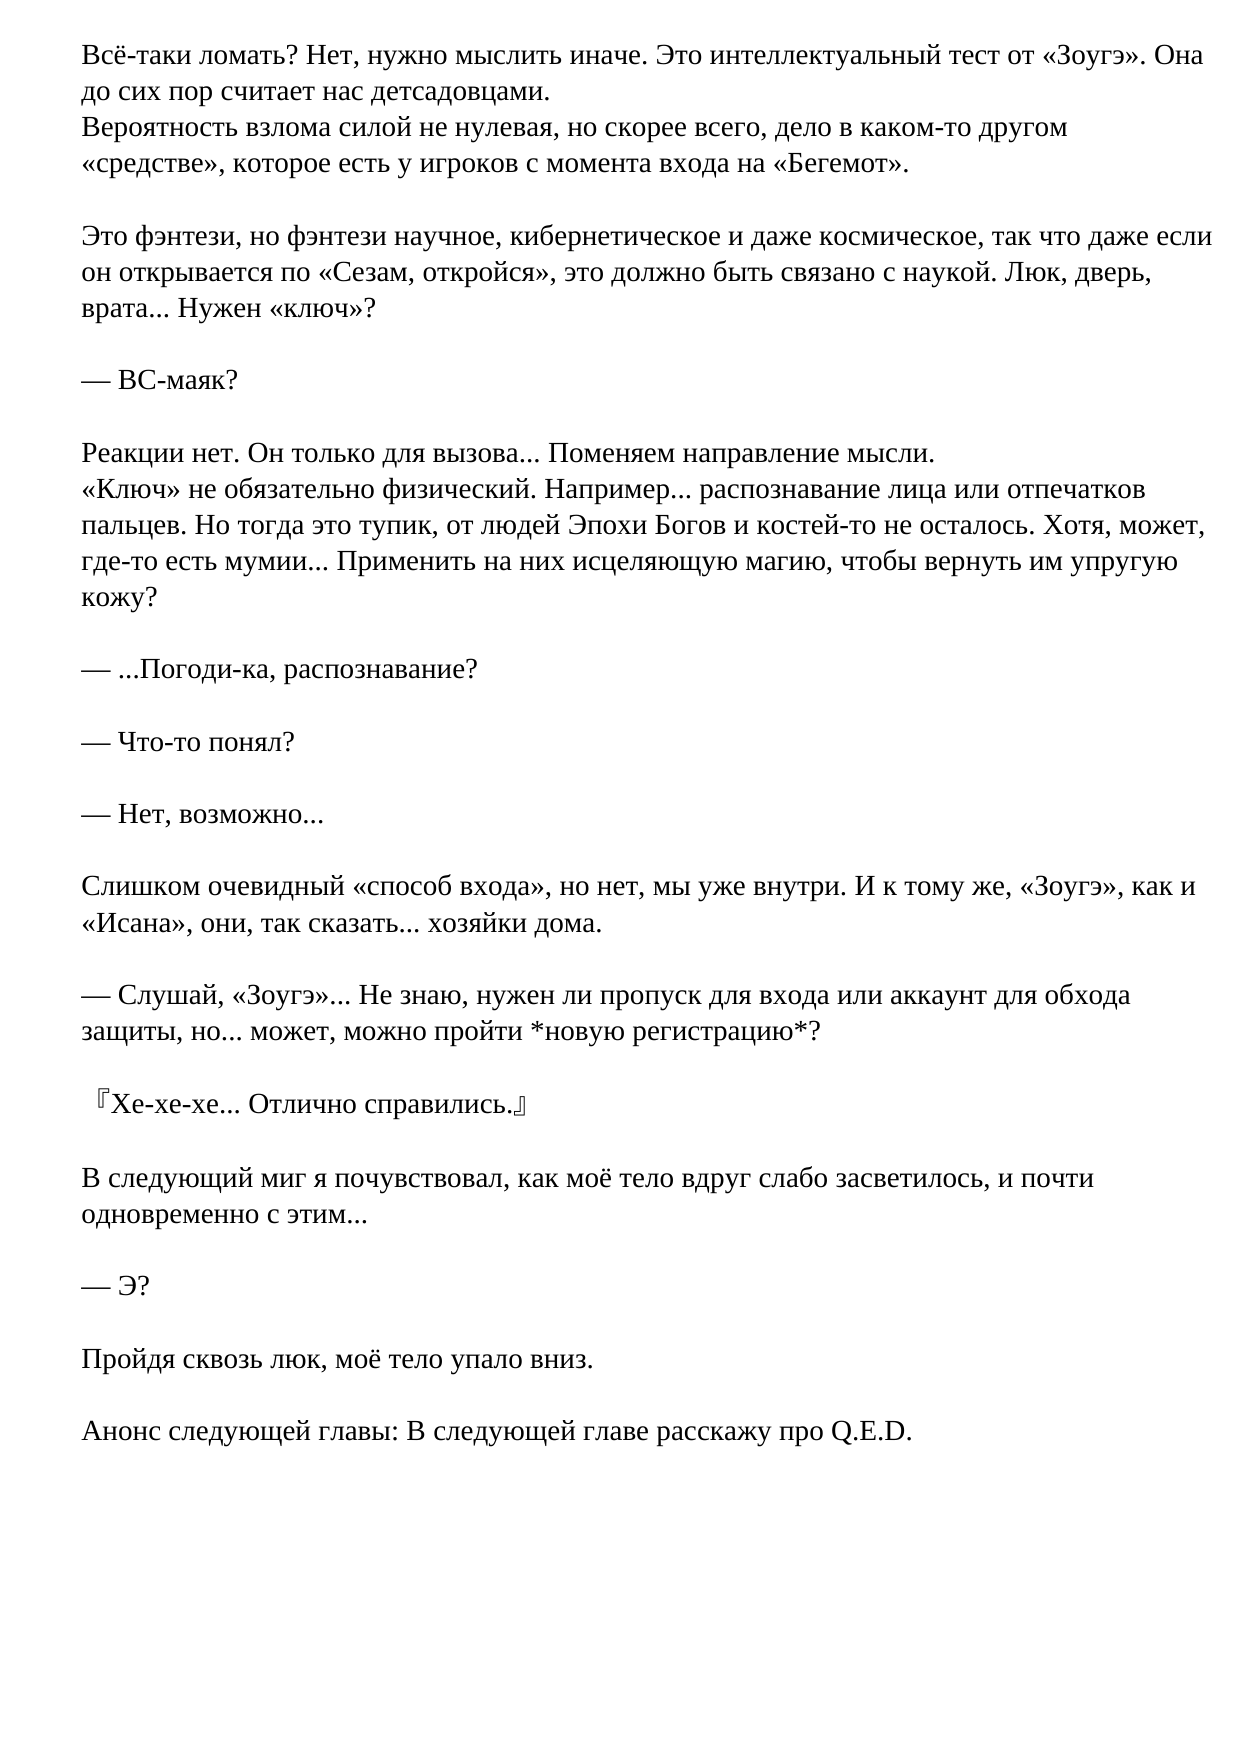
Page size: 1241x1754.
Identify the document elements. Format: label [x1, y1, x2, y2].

text [81, 37, 1215, 1519]
